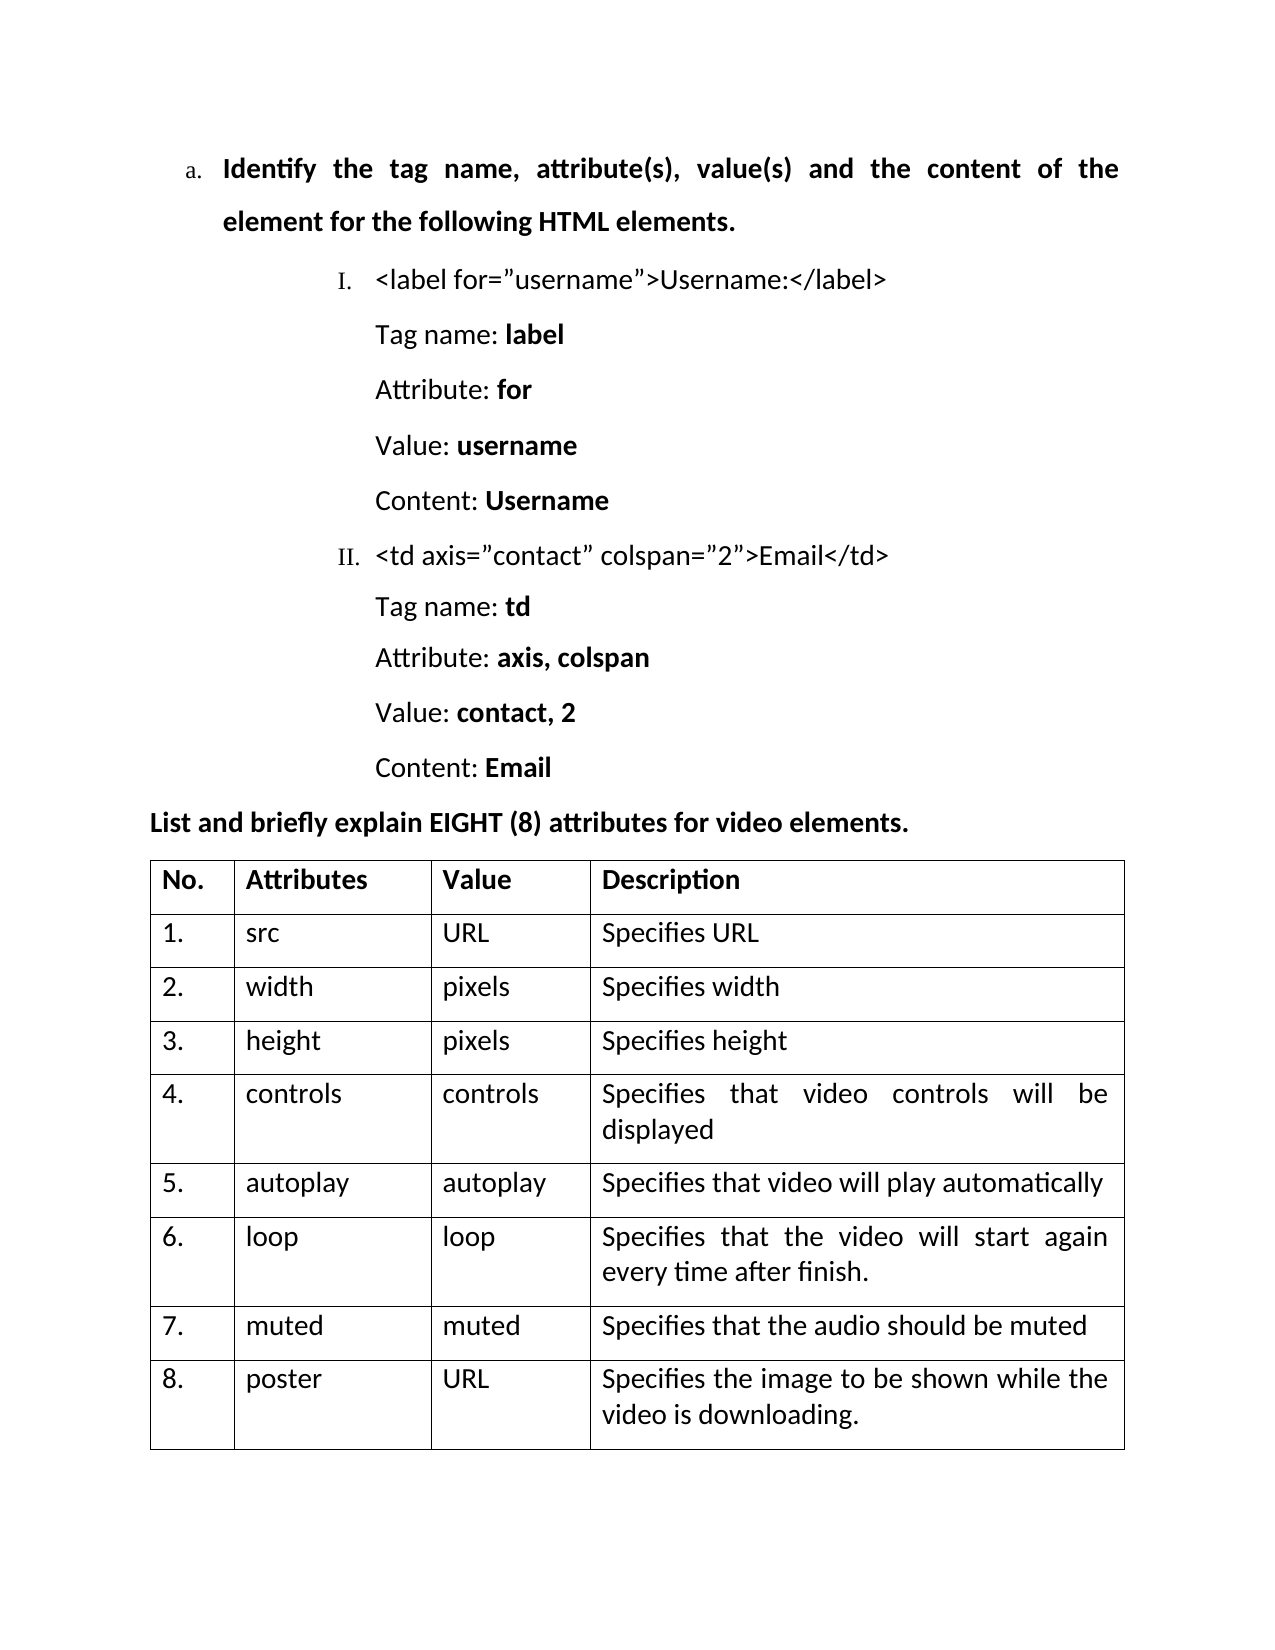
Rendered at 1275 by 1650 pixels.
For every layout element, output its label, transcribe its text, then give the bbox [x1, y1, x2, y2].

table_cell URL [432, 915, 590, 967]
table_cell autoplay [432, 1164, 590, 1217]
table_cell URL [432, 1361, 590, 1449]
text Attribute: for [375, 371, 1120, 407]
text Tag name: td [375, 588, 1120, 624]
table_cell 3. [151, 1022, 234, 1074]
text Value: contact, 2 [375, 694, 1120, 729]
text Value: username [375, 427, 1120, 462]
table_cell poster [235, 1361, 431, 1449]
table_cell 8. [151, 1361, 234, 1449]
table_cell height [235, 1022, 431, 1074]
table_cell Specifies the image to be shown while the video is downloading. [591, 1361, 1124, 1449]
text Content: Email [375, 749, 1120, 785]
table_cell loop [235, 1218, 431, 1306]
table_cell 6. [151, 1218, 234, 1306]
table_cell muted [432, 1307, 590, 1359]
table_cell Specifies that the audio should be muted [591, 1307, 1124, 1359]
table_cell 2. [151, 968, 234, 1021]
list Identify the tag name, attribute(s), value(s) and the content of the element for the following HTML elements. [185, 150, 1120, 239]
table_cell Specifies width [591, 968, 1124, 1021]
table_header Attributes [235, 861, 431, 913]
table_cell controls [432, 1075, 590, 1163]
table_cell width [235, 968, 431, 1021]
list <label for=”username”>Username:</label> [337, 261, 1120, 296]
table_cell Specifies URL [591, 915, 1124, 967]
table_cell Specifies that the video will start again every time after finish. [591, 1218, 1124, 1306]
table_header Description [591, 861, 1124, 913]
table_cell Specifies that video will play automatically [591, 1164, 1124, 1217]
list <td axis=”contact” colspan=”2”>Email</td> [337, 537, 1120, 573]
table_header No. [151, 861, 234, 913]
text Attribute: axis, colspan [375, 639, 1120, 674]
table_cell Specifies height [591, 1022, 1124, 1074]
table_cell loop [432, 1218, 590, 1306]
text Content: Username [375, 482, 1120, 518]
text List and briefly explain EIGHT (8) attributes for video elements. [150, 804, 1120, 840]
table_cell controls [235, 1075, 431, 1163]
table_cell src [235, 915, 431, 967]
table_cell 4. [151, 1075, 234, 1163]
table_cell pixels [432, 1022, 590, 1074]
table_header Value [432, 861, 590, 913]
table_cell Specifies that video controls will be displayed [591, 1075, 1124, 1163]
table_cell muted [235, 1307, 431, 1359]
table_cell 5. [151, 1164, 234, 1217]
table_cell 1. [151, 915, 234, 967]
table_cell 7. [151, 1307, 234, 1359]
text Tag name: label [375, 316, 1120, 352]
table_cell autoplay [235, 1164, 431, 1217]
table_cell pixels [432, 968, 590, 1021]
